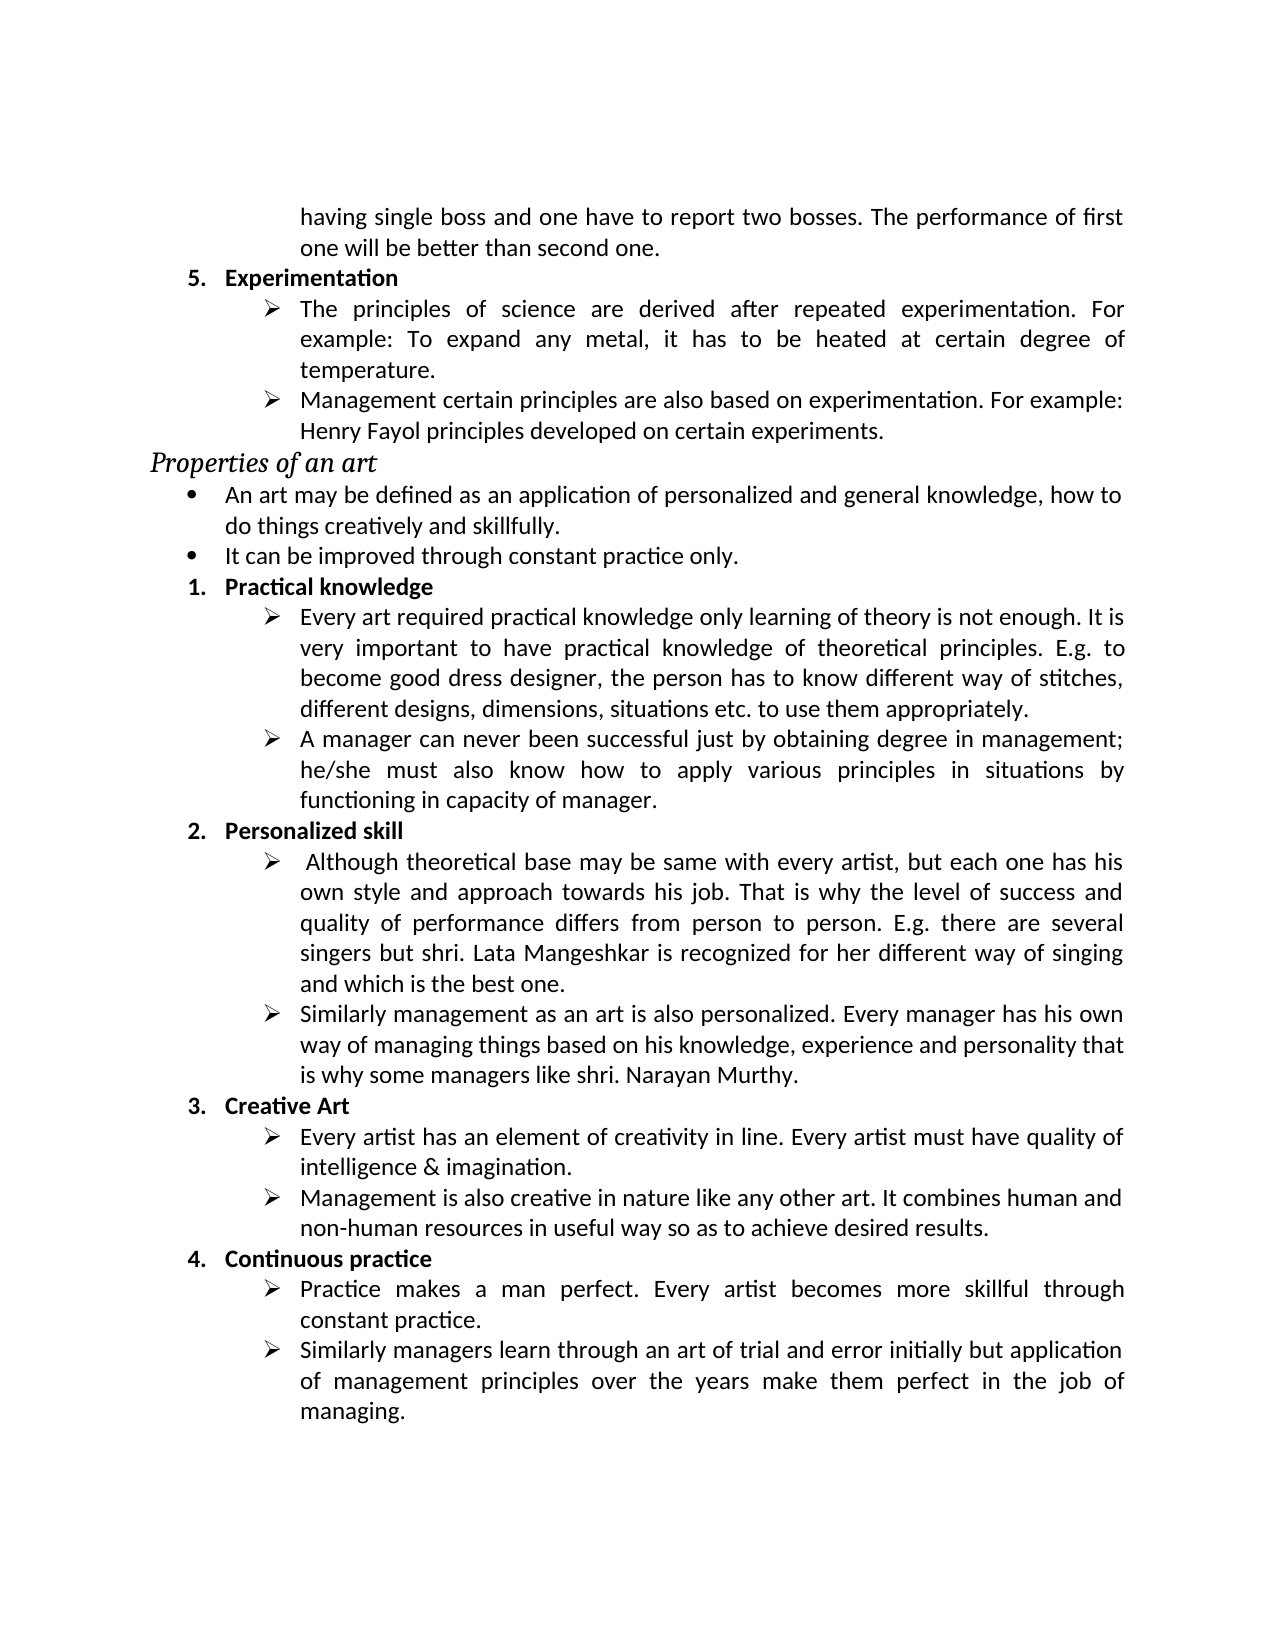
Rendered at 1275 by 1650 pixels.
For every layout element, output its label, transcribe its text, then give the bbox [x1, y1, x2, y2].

list Although theoretical base may be same with every artist, but each one has his own style and approach towards his job. That is why the level of success and quality of performance differs from person to person. E.g. there are several singers but shri. Lata Mangeshkar is recognized for her different way of singing and which is the best one. [262, 846, 1124, 999]
subtitle Practical knowledge [187, 571, 1139, 602]
subtitle Experimentation [187, 262, 1139, 293]
list Every artist has an element of creativity in line. Every artist must have quality of intelligence & imagination. [262, 1121, 1125, 1182]
subtitle Personalized skill [187, 815, 1139, 846]
subtitle Creative Art [187, 1090, 1139, 1121]
text having single boss and one have to report two bosses. The performance of first one will be better than second one. [300, 201, 1124, 262]
list Similarly management as an art is also personalized. Every manager has his own way of managing things based on his knowledge, experience and personality that is why some managers like shri. Narayan Murthy. [262, 999, 1125, 1090]
list Management certain principles are also based on experimentation. For example: Henry Fayol principles developed on certain experiments. [262, 384, 1124, 445]
list It can be improved through constant practice only. [187, 541, 1139, 571]
list Every art required practical knowledge only learning of theory is not enough. It is very important to have practical knowledge of theoretical principles. E.g. to become good dress designer, the person has to know different way of stitches, different designs, dimensions, situations etc. to use them appropriately. [262, 602, 1125, 724]
list A manager can never been successful just by obtaining degree in management; he/she must also know how to apply various principles in situations by functioning in capacity of manager. [262, 724, 1125, 815]
list The principles of science are derived after repeated experimentation. For example: To expand any metal, it has to be heated at certain degree of temperature. [262, 293, 1125, 384]
list Similarly managers learn through an art of trial and error initially but application of management principles over the years make them perfect in the job of managing. [262, 1334, 1124, 1426]
list Management is also creative in nature like any other art. It combines human and non-human resources in useful way so as to achieve desired results. [262, 1182, 1123, 1243]
list Practice makes a man perfect. Every artist becomes more skillful through constant practice. [262, 1273, 1125, 1334]
list An art may be defined as an application of personalized and general knowledge, how to do things creatively and skillfully. [187, 479, 1125, 540]
subtitle Continuous practice [187, 1243, 1139, 1273]
subtitle Properties of an art [150, 445, 1139, 479]
